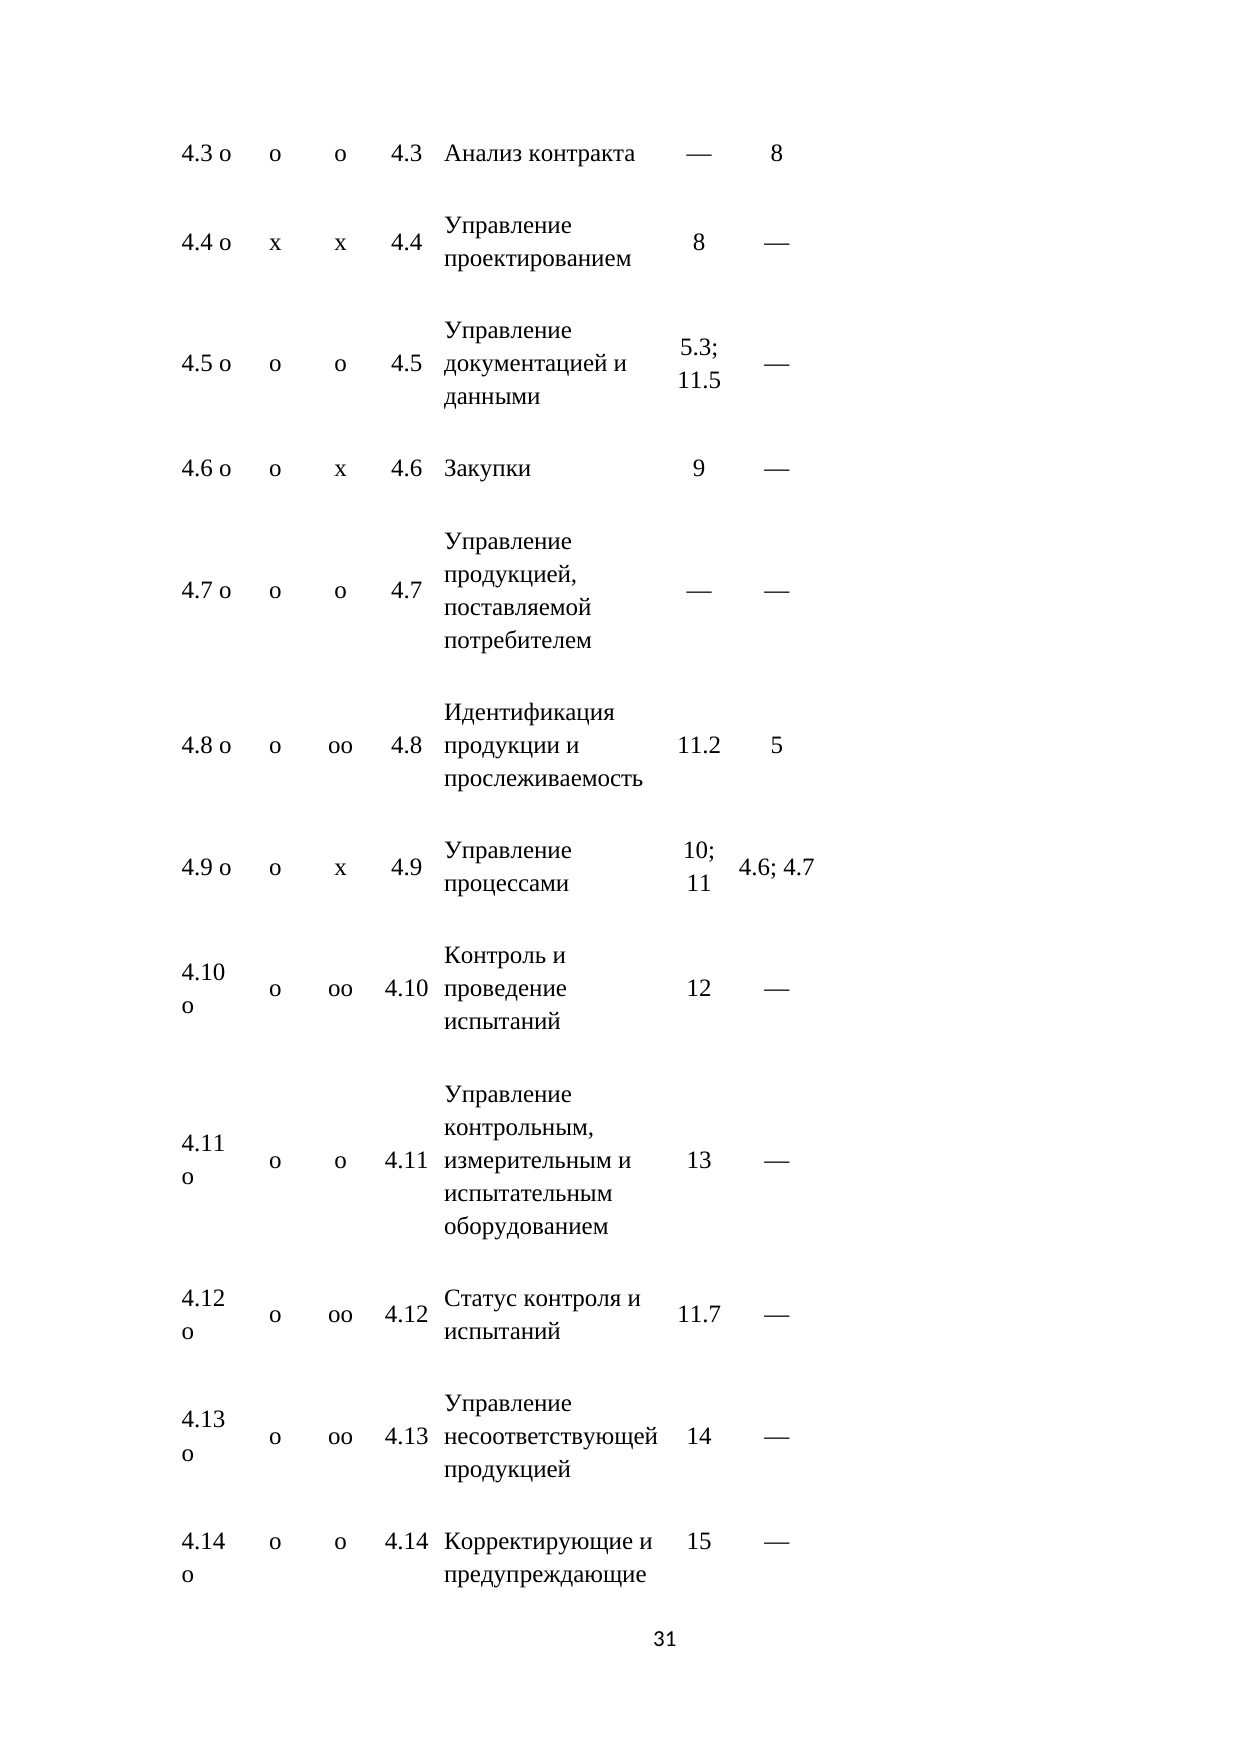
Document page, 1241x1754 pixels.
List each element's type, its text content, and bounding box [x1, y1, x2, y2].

table_cell х [308, 190, 373, 296]
table_cell — [732, 1507, 821, 1612]
table_cell оо [308, 1263, 373, 1368]
table_cell 4.8 [373, 677, 440, 815]
table_cell 10; 11 [666, 815, 732, 921]
table_cell 4.9 [373, 815, 440, 921]
table_cell оо [308, 677, 373, 815]
table_cell — [732, 506, 821, 677]
table_cell Анализ контракта [440, 118, 666, 190]
table_cell 11.2 [666, 677, 732, 815]
table_cell 4.14 о [177, 1507, 242, 1612]
table_cell х [308, 815, 373, 921]
table_cell 4.8 о [177, 677, 242, 815]
table_cell Идентификация продукции и прослеживаемость [440, 677, 666, 815]
table_cell 9 [666, 434, 732, 506]
table_cell 4.11 о [177, 1059, 242, 1263]
table_cell 8 [732, 118, 821, 190]
table_cell 4.5 [373, 296, 440, 434]
table_cell Контроль и проведение испытаний [440, 921, 666, 1059]
table_cell о [243, 118, 308, 190]
table_cell — [732, 1368, 821, 1507]
table_cell о [308, 1507, 373, 1612]
table_cell 4.4 [373, 190, 440, 296]
table_cell Закупки [440, 434, 666, 506]
table_cell 4.9 о [177, 815, 242, 921]
table_cell 12 [666, 921, 732, 1059]
table_cell 4.5 о [177, 296, 242, 434]
table_cell о [243, 1263, 308, 1368]
table_cell 15 [666, 1507, 732, 1612]
table_cell о [308, 296, 373, 434]
table_cell о [243, 921, 308, 1059]
table_cell 4.13 [373, 1368, 440, 1507]
table_cell 5.3; 11.5 [666, 296, 732, 434]
table_cell 4.7 [373, 506, 440, 677]
table_cell о [243, 506, 308, 677]
table_cell Управление продукцией, поставляемой потребителем [440, 506, 666, 677]
table_cell — [732, 296, 821, 434]
table_cell 8 [666, 190, 732, 296]
table_cell — [732, 190, 821, 296]
table_cell 4.6 о [177, 434, 242, 506]
table_cell о [243, 815, 308, 921]
table_cell о [308, 506, 373, 677]
table_cell х [243, 190, 308, 296]
table_cell 4.3 [373, 118, 440, 190]
table_cell 4.13 о [177, 1368, 242, 1507]
table_cell Управление процессами [440, 815, 666, 921]
table_cell — [732, 921, 821, 1059]
table_cell 14 [666, 1368, 732, 1507]
table_cell 4.10 о [177, 921, 242, 1059]
table_cell 4.12 о [177, 1263, 242, 1368]
table_cell Управление контрольным, измерительным и испытательным оборудованием [440, 1059, 666, 1263]
table_cell 4.7 о [177, 506, 242, 677]
table_cell — [666, 118, 732, 190]
table_cell о [308, 118, 373, 190]
table_cell 13 [666, 1059, 732, 1263]
table_cell оо [308, 1368, 373, 1507]
table_cell Управление проектированием [440, 190, 666, 296]
table_cell — [732, 434, 821, 506]
table_cell 4.10 [373, 921, 440, 1059]
table_cell 4.12 [373, 1263, 440, 1368]
table_cell 4.3 о [177, 118, 242, 190]
table_cell о [243, 1059, 308, 1263]
table_cell х [308, 434, 373, 506]
table_cell — [666, 506, 732, 677]
table_cell Управление документацией и данными [440, 296, 666, 434]
table_cell Статус контроля и испытаний [440, 1263, 666, 1368]
table_cell оо [308, 921, 373, 1059]
table_cell о [243, 434, 308, 506]
table_cell 4.6 [373, 434, 440, 506]
table_cell — [732, 1059, 821, 1263]
table_cell о [243, 296, 308, 434]
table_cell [440, 1507, 666, 1612]
table_cell о [243, 677, 308, 815]
table_cell 5 [732, 677, 821, 815]
table_cell 4.4 о [177, 190, 242, 296]
table_cell — [732, 1263, 821, 1368]
table_cell Управление несоответствующей продукцией [440, 1368, 666, 1507]
table_cell 4.6; 4.7 [732, 815, 821, 921]
table_cell о [308, 1059, 373, 1263]
table_cell о [243, 1507, 308, 1612]
table_cell 4.14 [373, 1507, 440, 1612]
table_cell о [243, 1368, 308, 1507]
table_cell 4.11 [373, 1059, 440, 1263]
table_cell 11.7 [666, 1263, 732, 1368]
